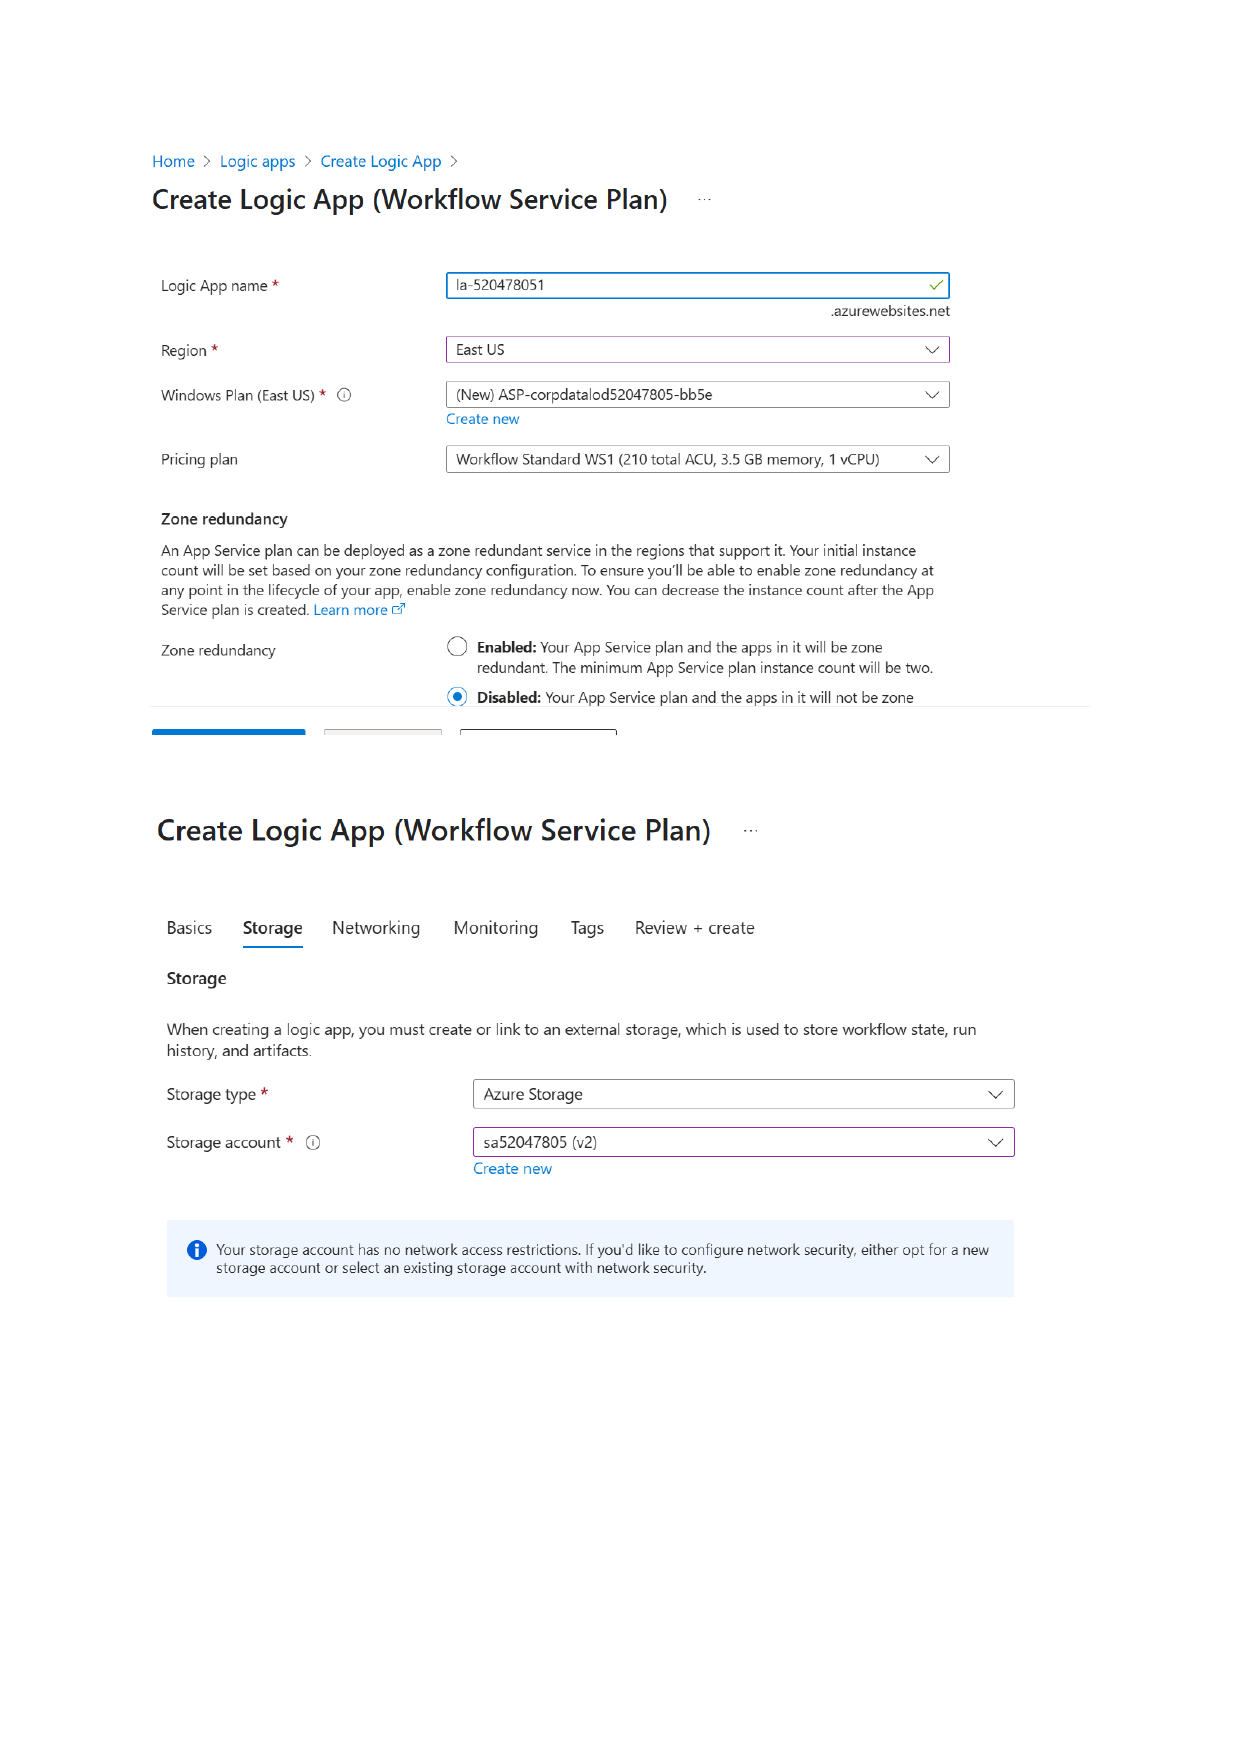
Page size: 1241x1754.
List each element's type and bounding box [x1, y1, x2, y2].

picture [150, 150, 1091, 735]
picture [150, 800, 1091, 1315]
